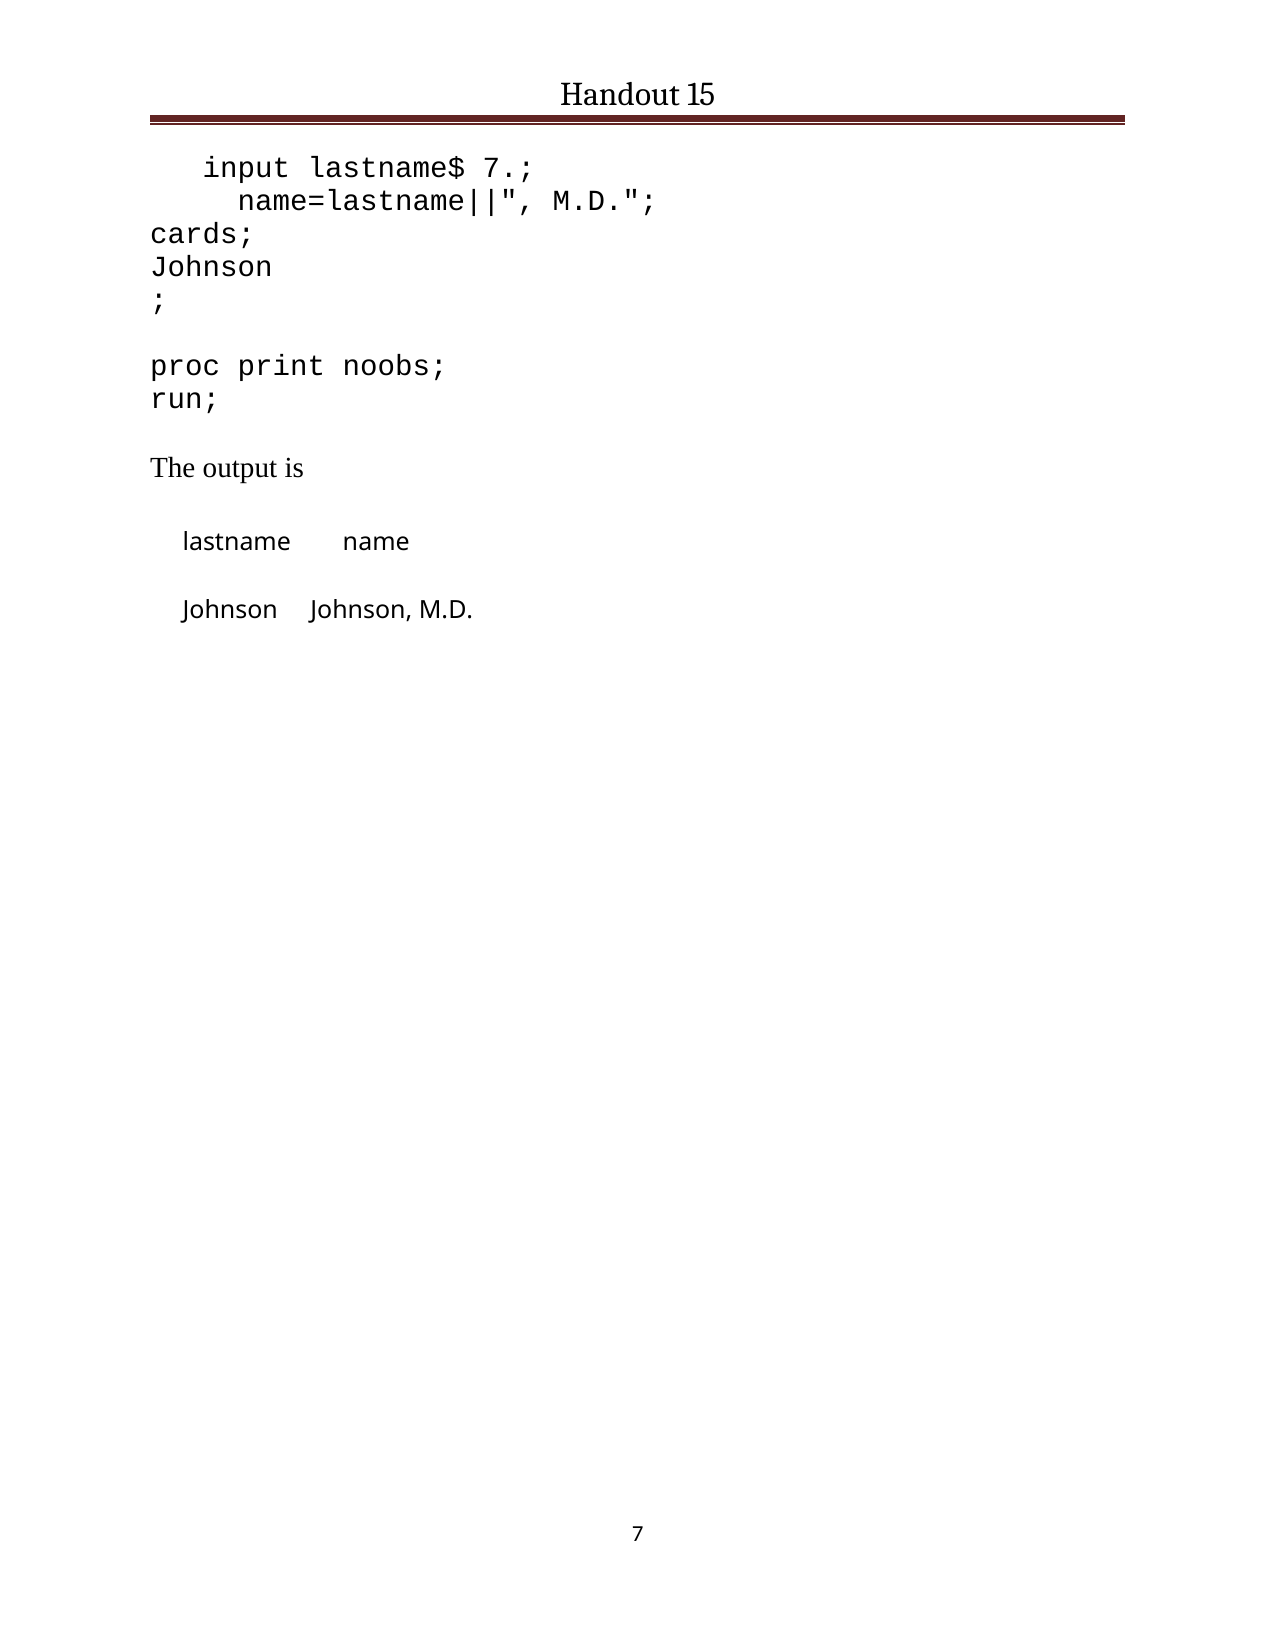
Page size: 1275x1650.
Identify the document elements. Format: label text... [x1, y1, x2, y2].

text Johnson [150, 252, 1125, 285]
text The output is [150, 450, 1125, 483]
text input lastname$ 7.; [150, 153, 1125, 186]
text lastname name [150, 523, 1125, 557]
text proc print noobs; [150, 351, 1125, 384]
text name=lastname||", M.D."; [150, 186, 1125, 219]
text cards; [150, 219, 1125, 252]
text run; [150, 384, 1125, 417]
text Johnson Johnson, M.D. [150, 591, 1125, 625]
text ; [150, 285, 1125, 318]
